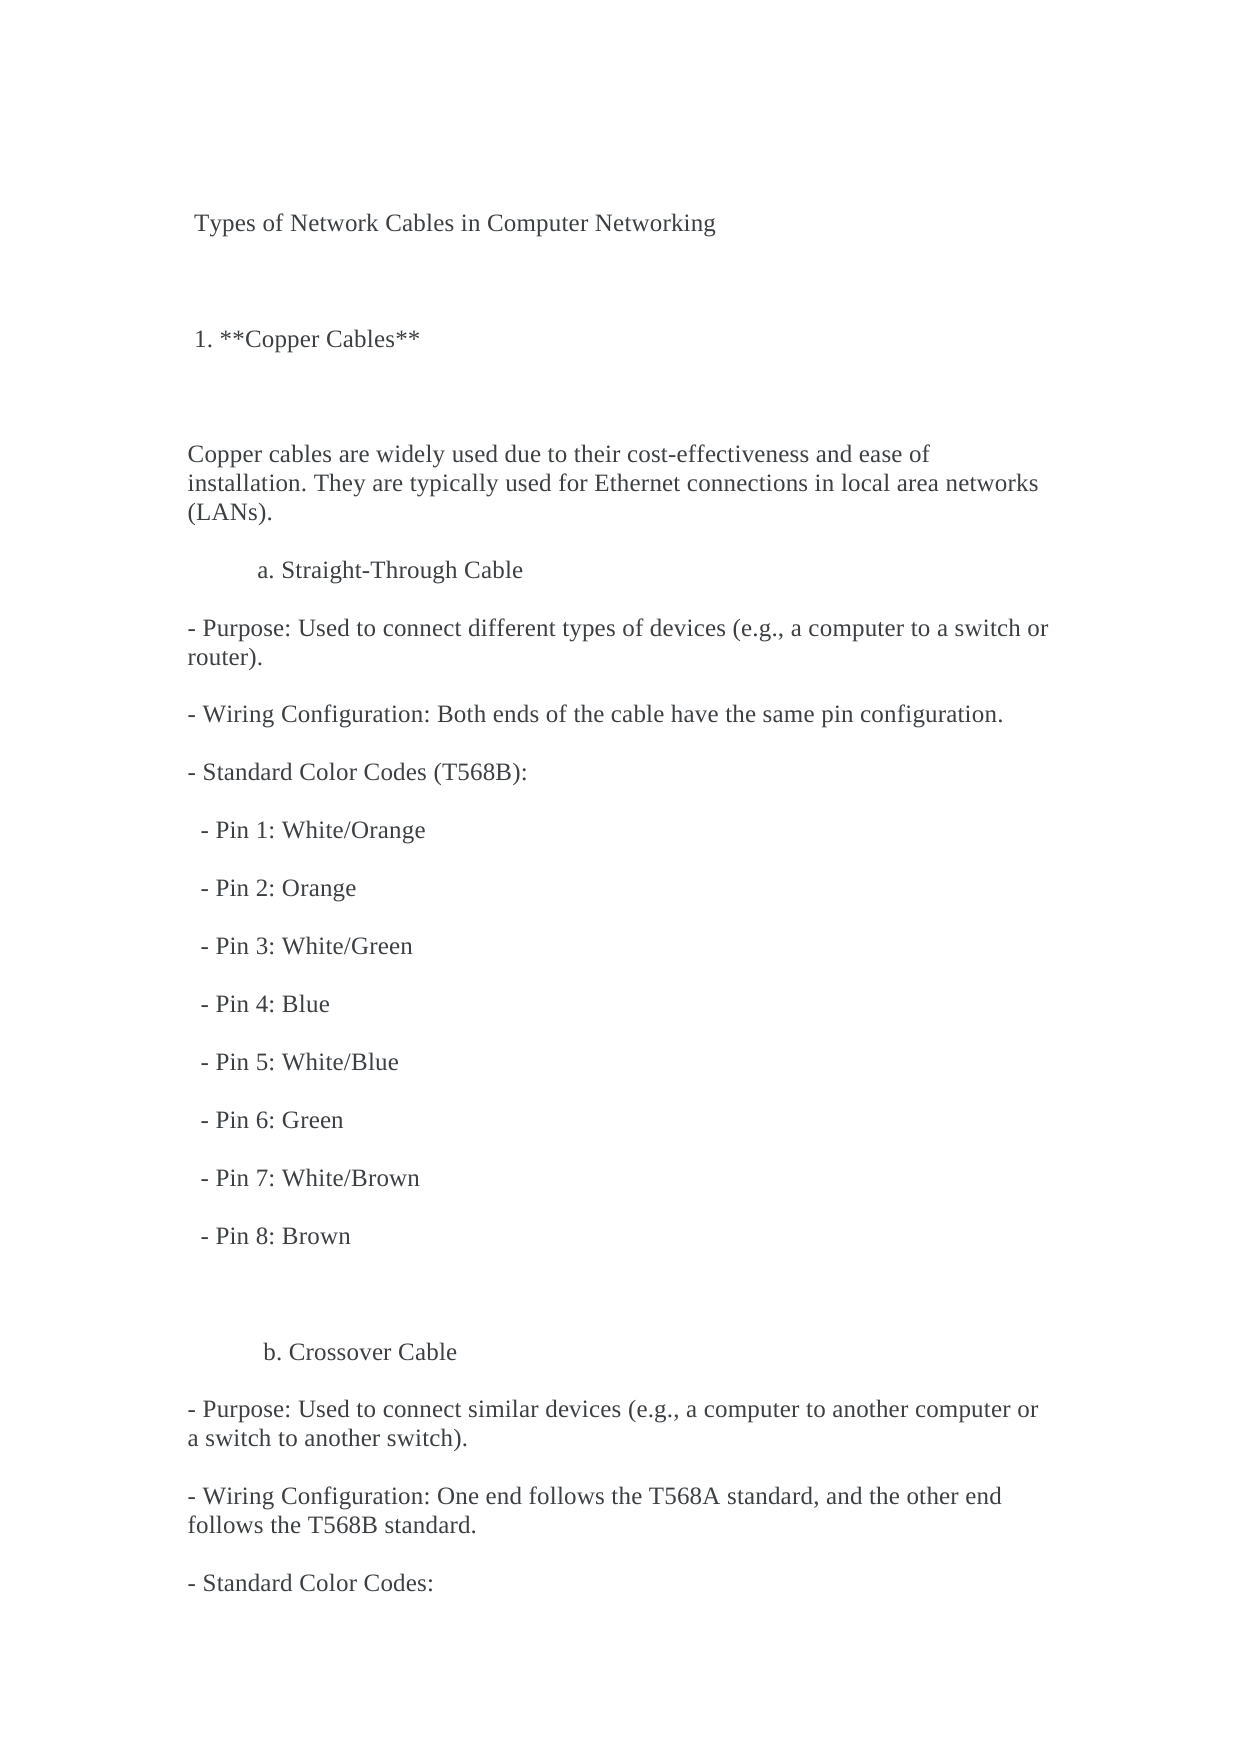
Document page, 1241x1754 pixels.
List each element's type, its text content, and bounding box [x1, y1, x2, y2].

text 1. **Copper Cables** [187, 324, 1053, 352]
text - Pin 7: White/Brown [187, 1163, 1053, 1192]
text - Standard Color Codes (T568B): [187, 757, 1053, 786]
text - Purpose: Used to connect different types of devices (e.g., a computer to a switch or router). [187, 613, 1053, 670]
text - Pin 5: White/Blue [187, 1047, 1053, 1076]
text - Standard Color Codes: [187, 1568, 1053, 1597]
text - Pin 6: Green [187, 1105, 1053, 1134]
text - Pin 2: Orange [187, 873, 1053, 902]
text - Pin 1: White/Orange [187, 815, 1053, 844]
text - Pin 3: White/Green [187, 931, 1053, 960]
text b. Crossover Cable [187, 1337, 1053, 1365]
text - Wiring Configuration: One end follows the T568A standard, and the other end follows the T568B standard. [187, 1481, 1053, 1539]
text Copper cables are widely used due to their cost-effectiveness and ease of installation. They are typically used for Ethernet connections in local area networks (LANs). [187, 439, 1053, 526]
text a. Straight-Through Cable [187, 555, 1053, 584]
text - Pin 8: Brown [187, 1221, 1053, 1249]
text - Wiring Configuration: Both ends of the cable have the same pin configuration. [187, 699, 1053, 728]
text - Purpose: Used to connect similar devices (e.g., a computer to another computer or a switch to another switch). [187, 1394, 1053, 1452]
text Types of Network Cables in Computer Networking [187, 208, 1053, 237]
text - Pin 4: Blue [187, 989, 1053, 1018]
